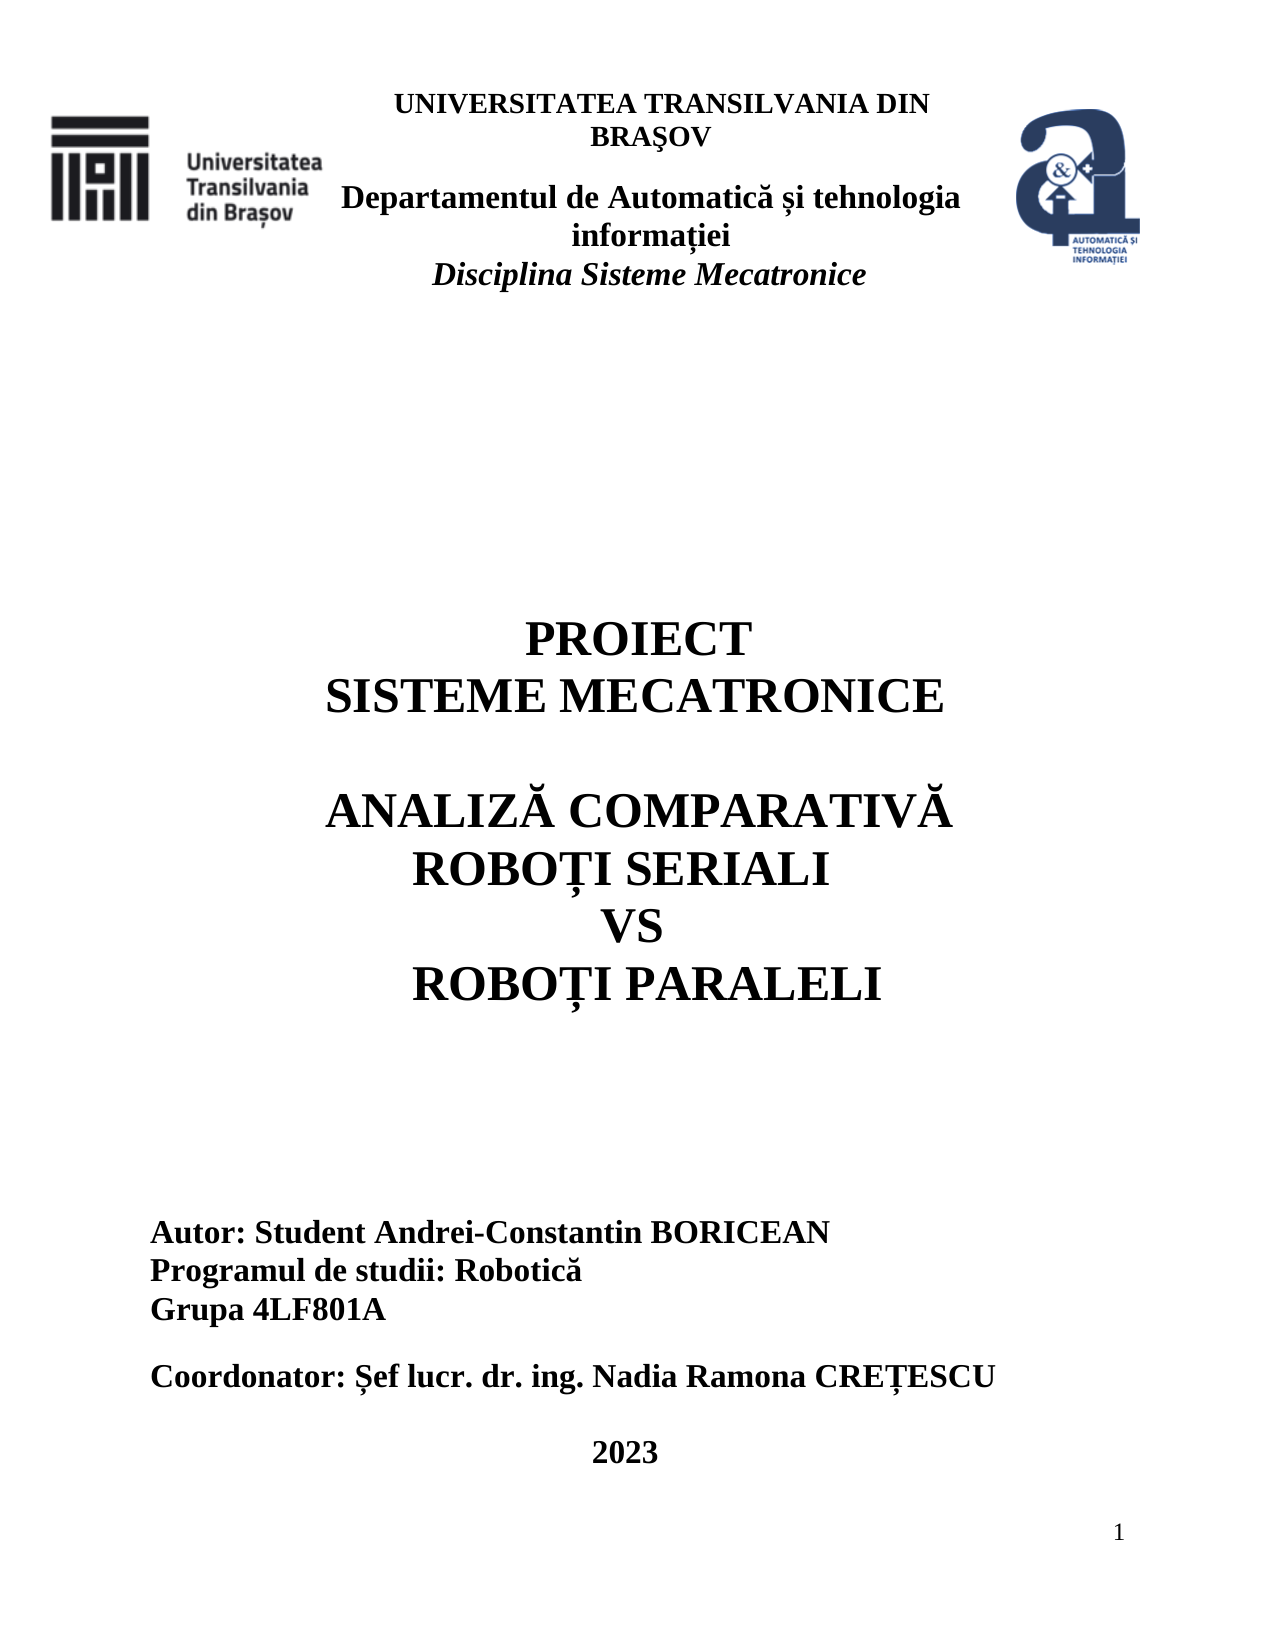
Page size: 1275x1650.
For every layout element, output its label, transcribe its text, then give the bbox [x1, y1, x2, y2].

text ANALIZĂ COMPARATIVĂ [150, 781, 1125, 838]
text ROBOȚI PARALELI [150, 953, 1125, 1011]
text Autor: Student Andrei-Constantin BORICEAN [150, 1212, 1125, 1251]
picture [13, 76, 150, 262]
table_header UNIVERSITATEA TRANSILVANIA DIN BRAŞOV Departamentul de Automatică și tehnologia informației Disciplina Sisteme Mecatronice [309, 53, 993, 321]
text PROIECT [225, 608, 1125, 666]
text 2023 [150, 1433, 1125, 1471]
text VS [150, 896, 1125, 953]
table_header [150, 53, 308, 321]
text SISTEME MECATRONICE [150, 666, 1125, 723]
picture [997, 106, 1155, 267]
text Coordonator: Șef lucr. dr. ing. Nadia Ramona CREȚESCU [150, 1356, 1125, 1394]
table_header [994, 53, 1155, 321]
text Grupa 4LF801A [150, 1289, 1125, 1327]
text Programul de studii: Robotică [150, 1251, 1125, 1289]
text ROBOȚI SERIALI [150, 838, 1125, 896]
